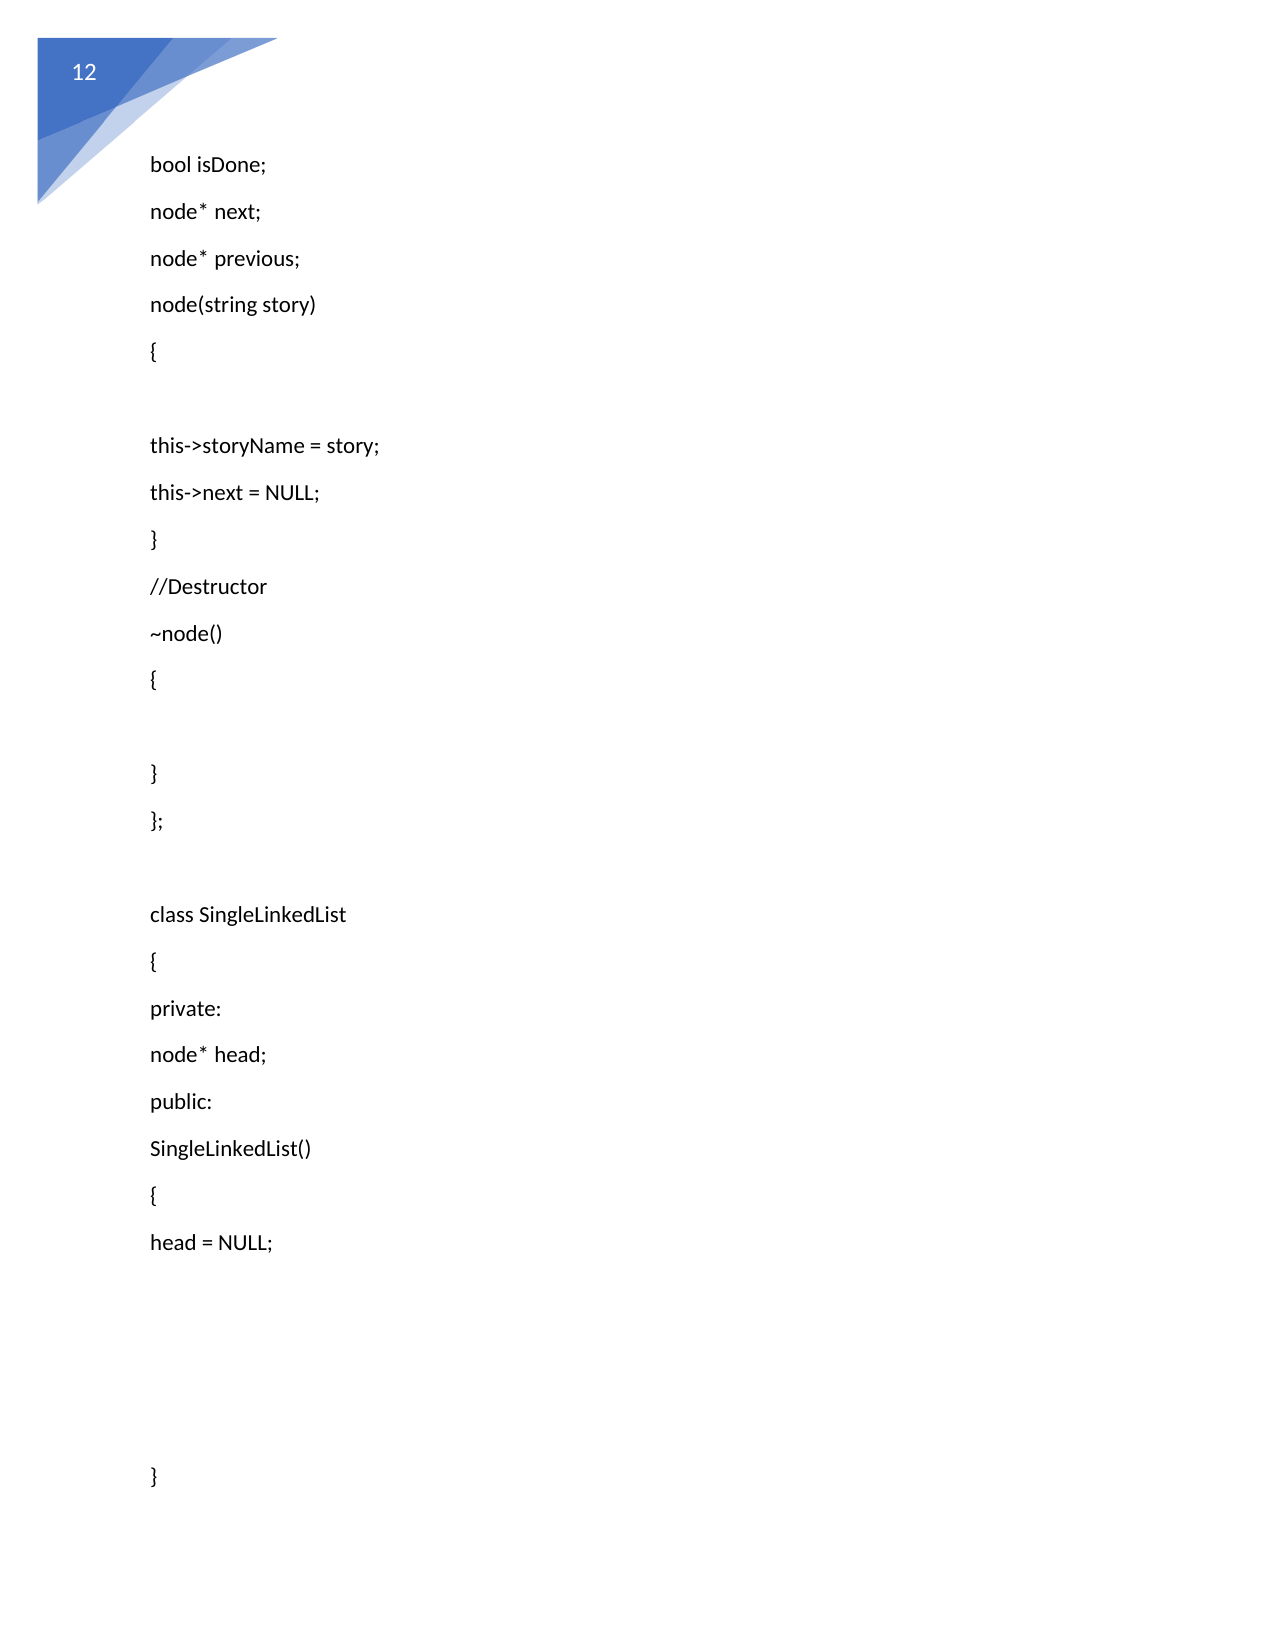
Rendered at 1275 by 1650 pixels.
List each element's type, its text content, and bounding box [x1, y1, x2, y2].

text node* previous; [150, 244, 1125, 272]
text } [150, 1462, 1125, 1491]
text node* next; [150, 197, 1125, 225]
text } [150, 759, 1125, 787]
text SingleLinkedList() [150, 1134, 1125, 1162]
text private: [150, 994, 1125, 1022]
text { [150, 947, 1125, 975]
text node* head; [150, 1041, 1125, 1069]
text this->storyName = story; [150, 431, 1125, 459]
text bool isDone; [150, 150, 1125, 178]
text class SingleLinkedList [150, 900, 1125, 928]
picture [37, 37, 279, 206]
text public: [150, 1087, 1125, 1116]
text { [150, 666, 1125, 694]
text head = NULL; [150, 1228, 1125, 1256]
text this->next = NULL; [150, 478, 1125, 506]
text node(string story) [150, 291, 1125, 319]
text //Destructor [150, 572, 1125, 600]
text { [150, 1181, 1125, 1209]
text } [150, 525, 1125, 553]
text ~node() [150, 619, 1125, 647]
text { [150, 337, 1125, 366]
text }; [150, 806, 1125, 834]
